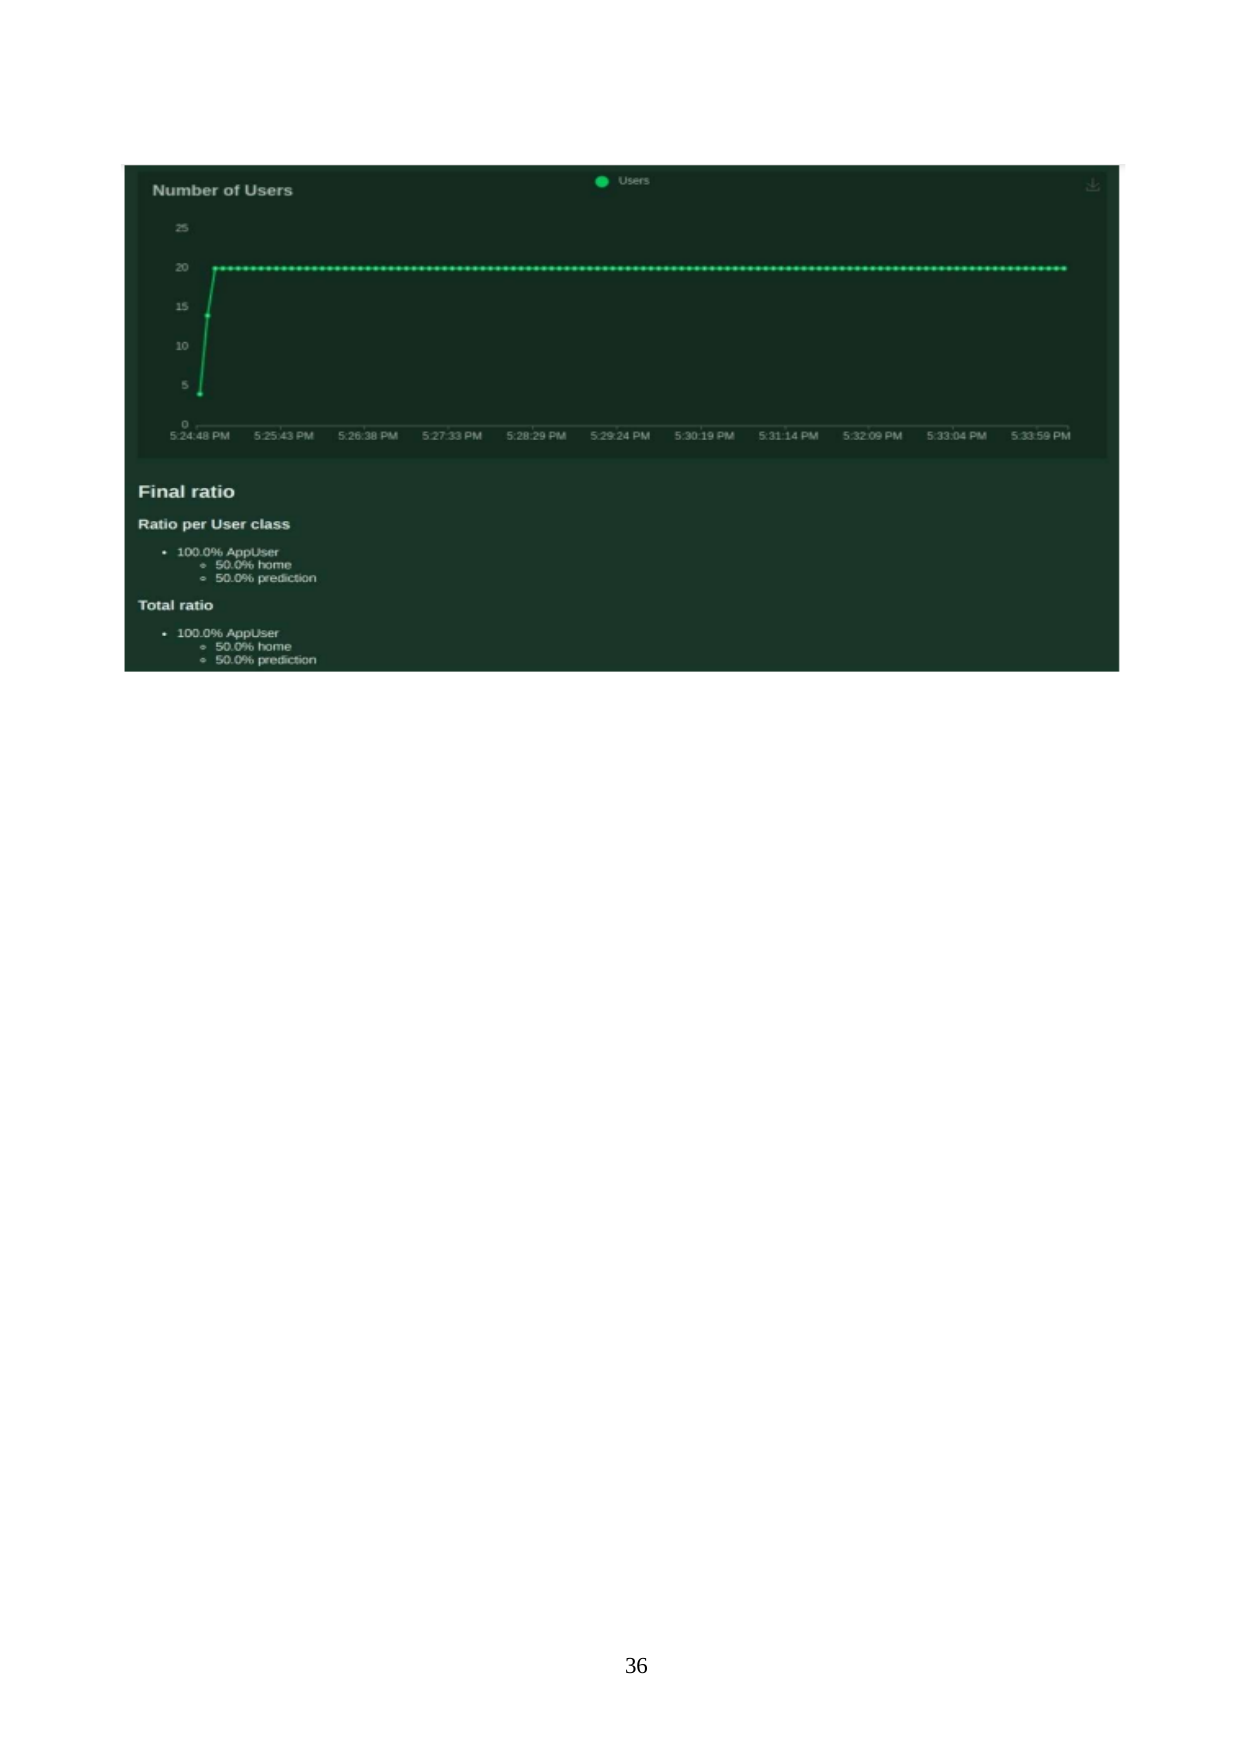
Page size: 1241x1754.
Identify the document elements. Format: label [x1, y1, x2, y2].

picture [120, 164, 1126, 676]
